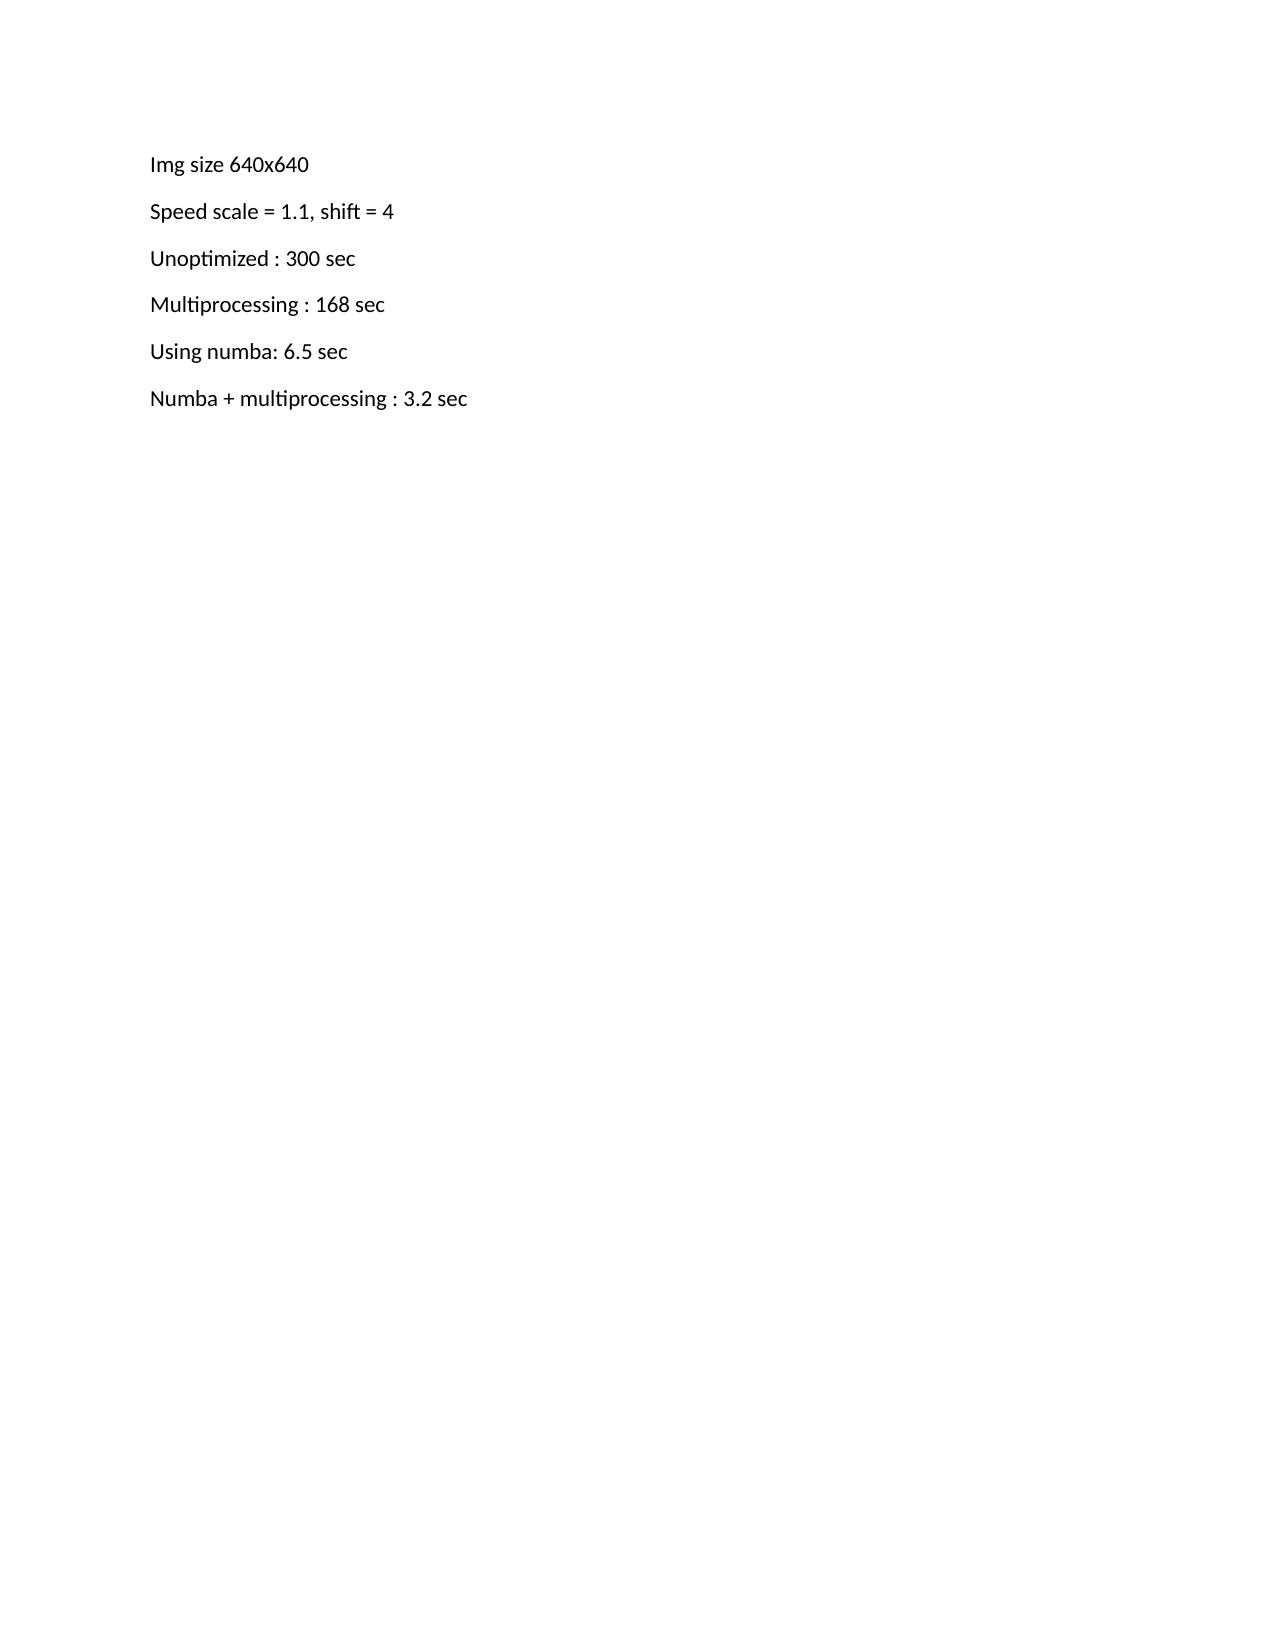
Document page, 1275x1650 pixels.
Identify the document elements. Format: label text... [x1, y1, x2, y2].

text Multiprocessing : 168 sec [150, 291, 1125, 319]
text Unoptimized : 300 sec [150, 244, 1125, 272]
text Using numba: 6.5 sec [150, 337, 1125, 366]
text Numba + multiprocessing : 3.2 sec [150, 384, 1125, 412]
text Speed scale = 1.1, shift = 4 [150, 197, 1125, 225]
text Img size 640x640 [150, 150, 1125, 178]
